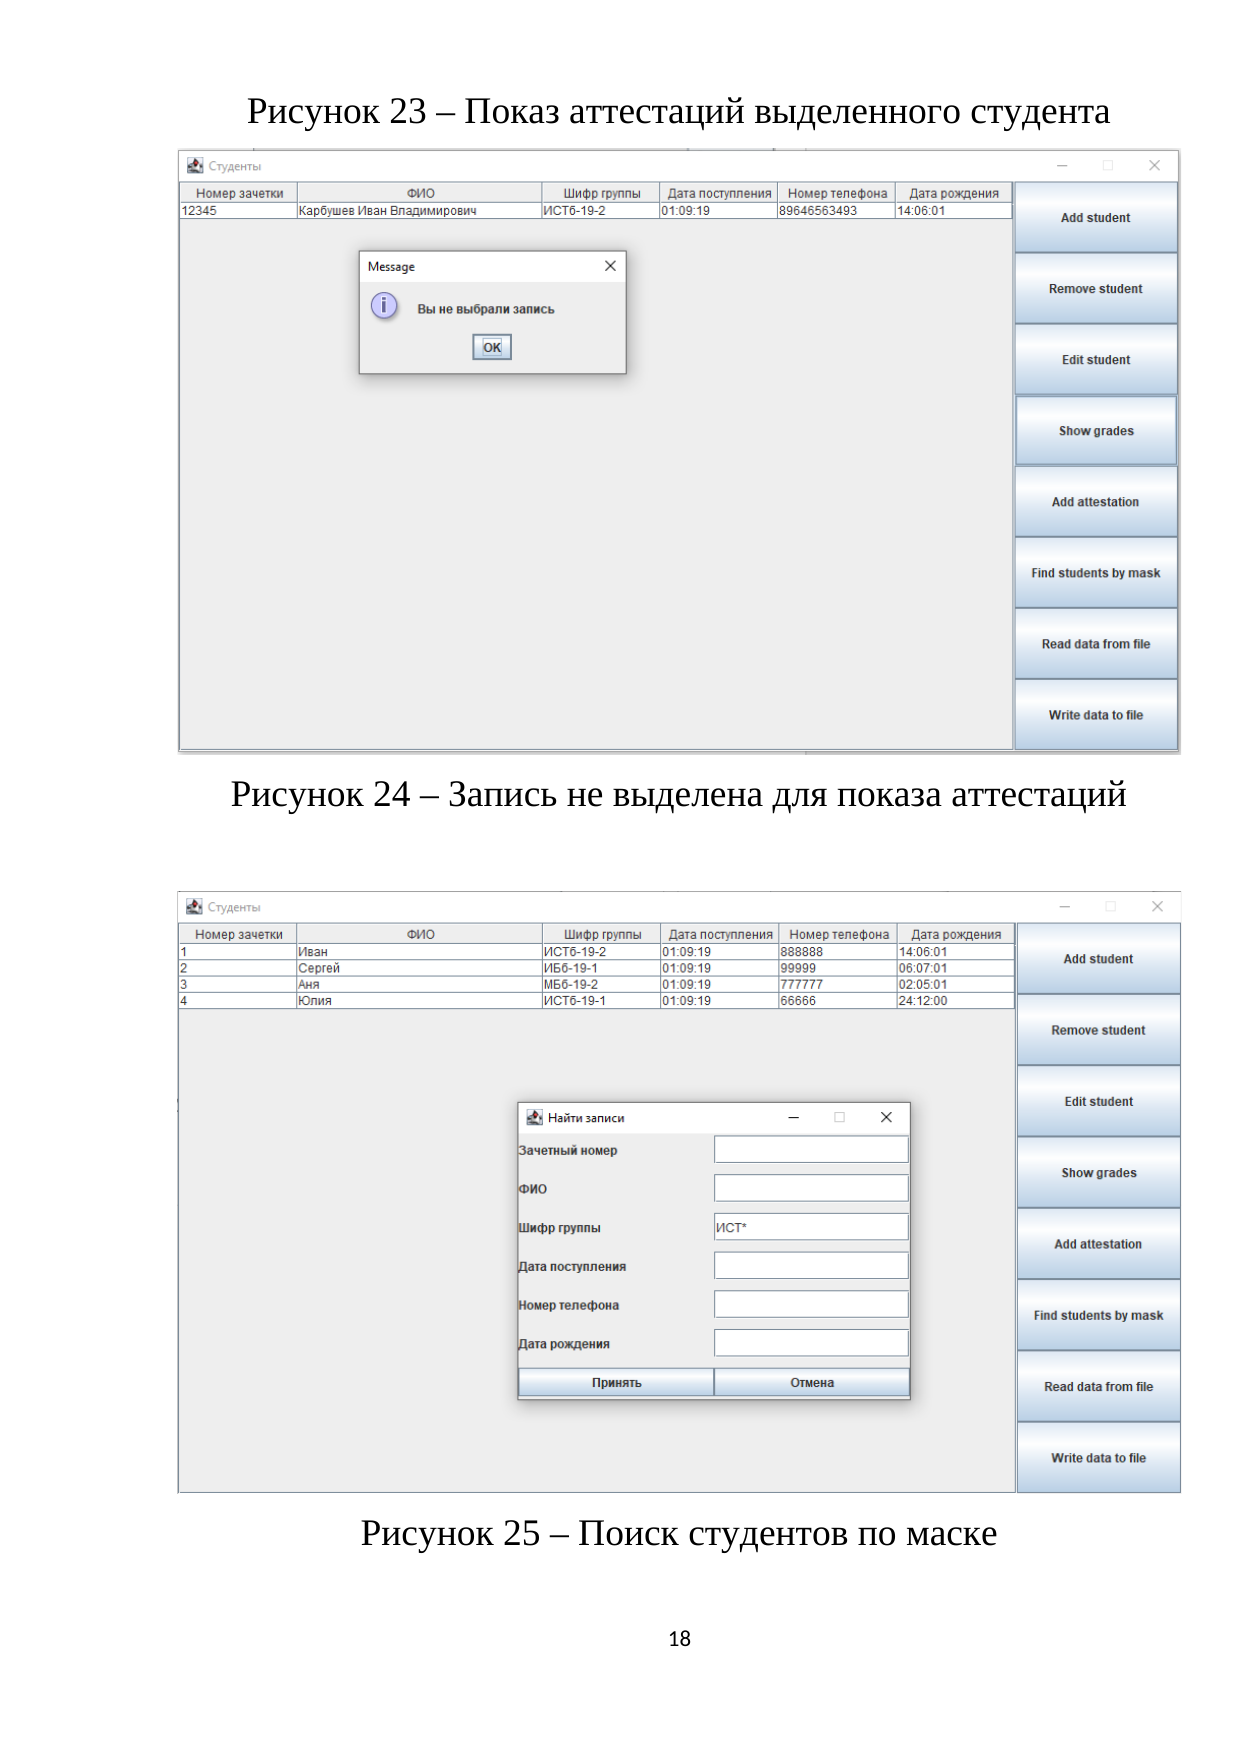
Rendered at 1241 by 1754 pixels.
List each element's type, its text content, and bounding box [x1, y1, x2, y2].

text Рисунок 25 – Поиск студентов по маске [177, 1511, 1181, 1554]
picture [177, 148, 1182, 755]
picture [177, 891, 1182, 1494]
text Рисунок 23 – Показ аттестаций выделенного студента [177, 89, 1181, 132]
text Рисунок 24 – Запись не выделена для показа аттестаций [177, 772, 1181, 815]
